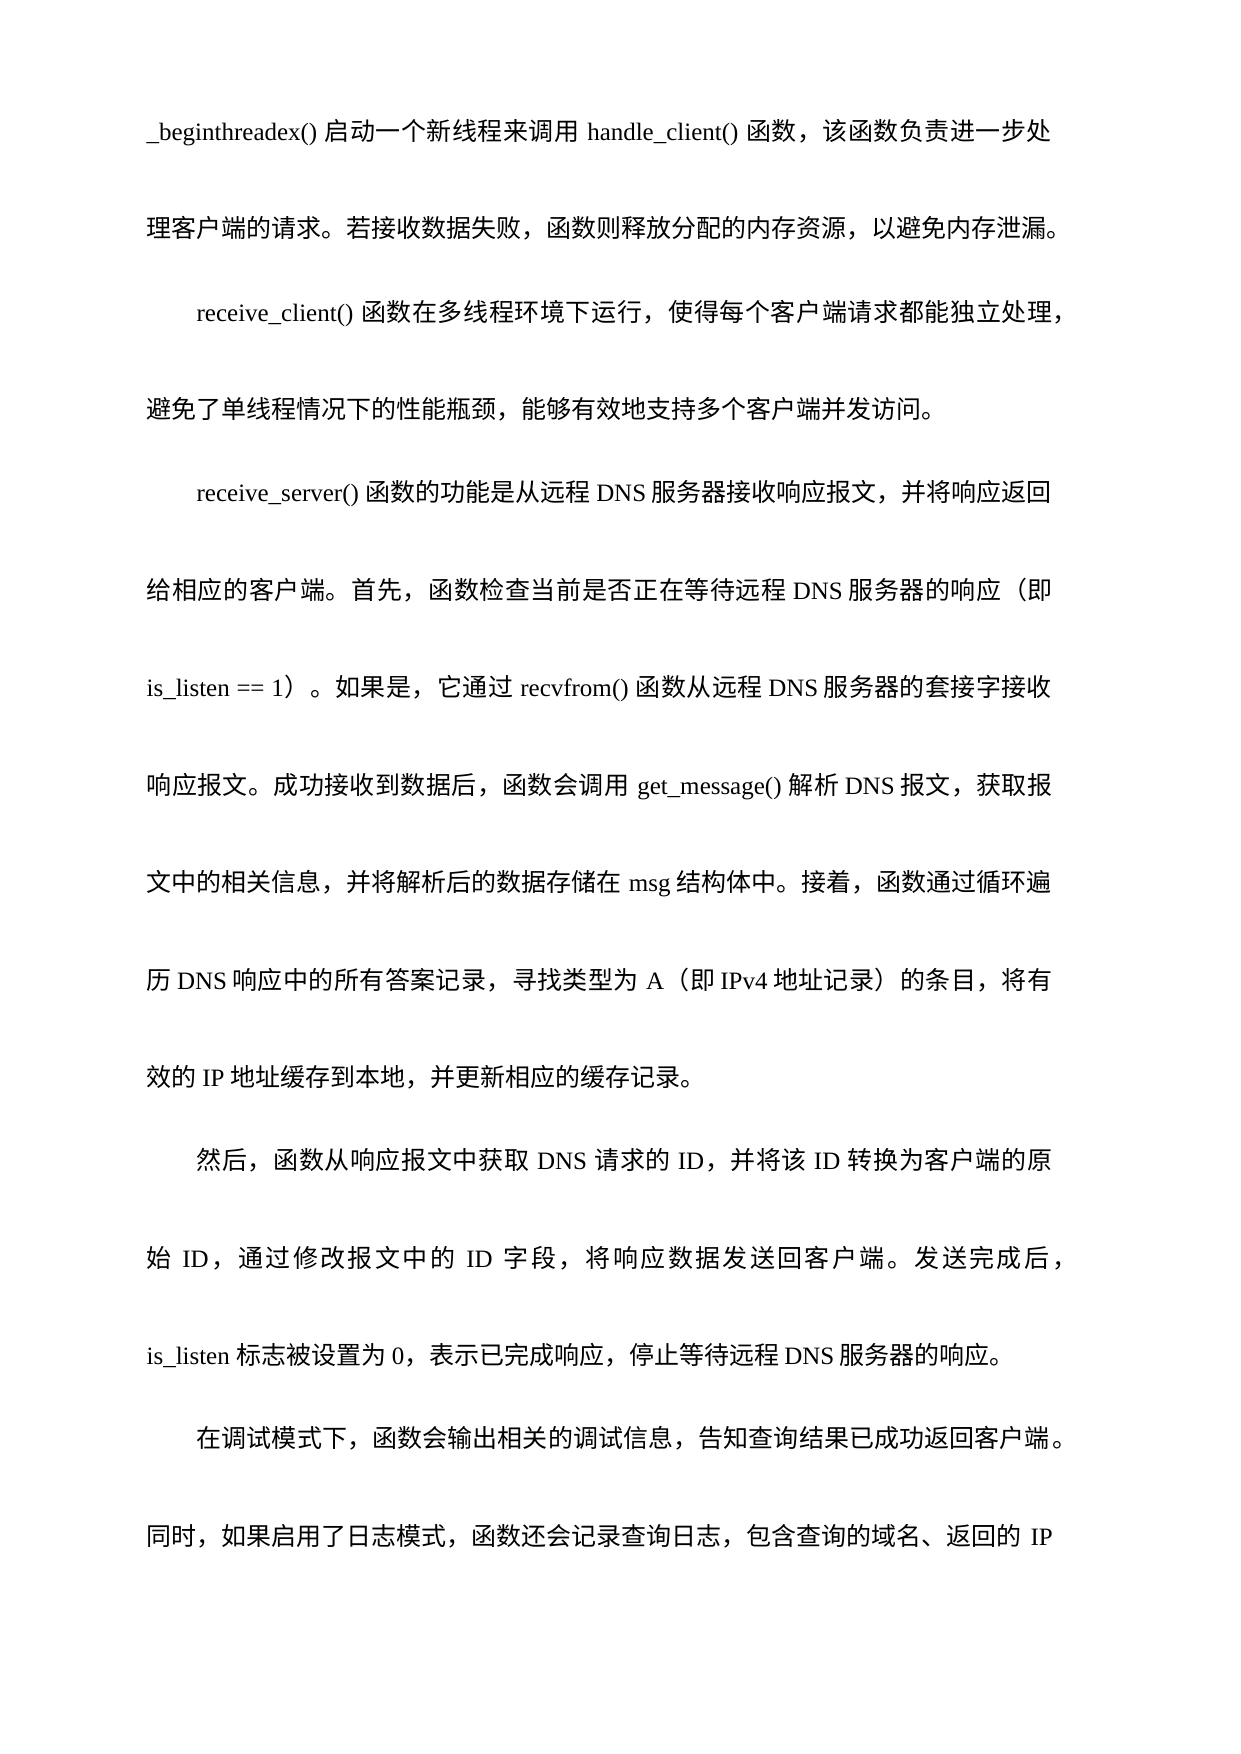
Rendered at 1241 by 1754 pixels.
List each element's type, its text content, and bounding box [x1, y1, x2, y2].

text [146, 1404, 1053, 1567]
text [146, 97, 1053, 259]
text 然后，函数从响应报文中获取 DNS 请求的 ID，并将该 ID 转换为客户端的原始 ID，通过修改报文中的 ID 字段，将响应数据发送回客户端。发送完成后，is_listen 标志被设置为 0，表示已完成响应，停止等待远程DNS服务器的响应。 [146, 1126, 1053, 1386]
text receive_server() 函数的功能是从远程DNS服务器接收响应报文，并将响应返回给相应的客户端。首先，函数检查当前是否正在等待远程DNS服务器的响应（即 is_listen == 1）。如果是，它通过 recvfrom() 函数从远程DNS服务器的套接字接收响应报文。成功接收到数据后，函数会调用 get_message() 解析DNS报文，获取报文中的相关信息，并将解析后的数据存储在 msg 结构体中。接着，函数通过循环遍历DNS响应中的所有答案记录，寻找类型为 A（即IPv4地址记录）的条目，将有效的 IP 地址缓存到本地，并更新相应的缓存记录。 [146, 458, 1053, 1108]
text receive_client() 函数在多线程环境下运行，使得每个客户端请求都能独立处理，避免了单线程情况下的性能瓶颈，能够有效地支持多个客户端并发访问。 [146, 278, 1053, 440]
